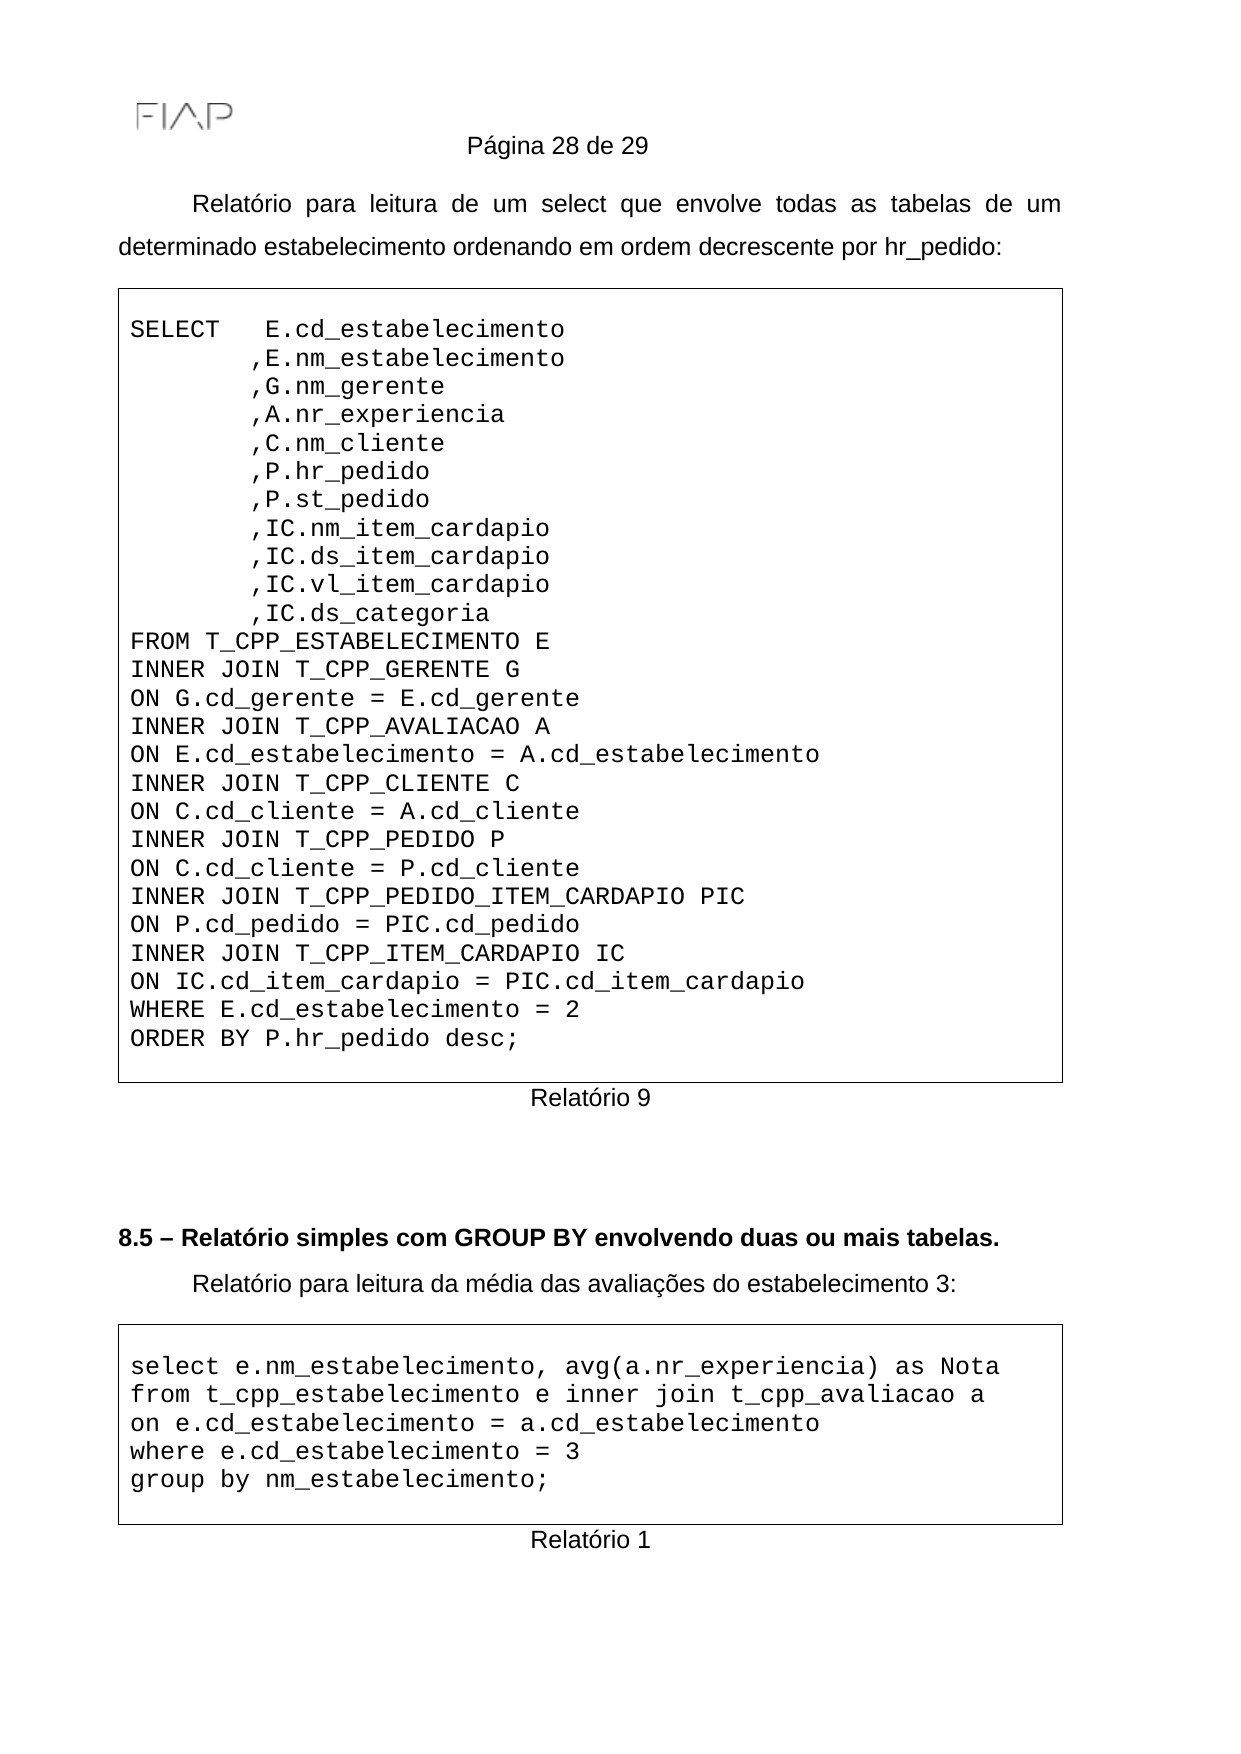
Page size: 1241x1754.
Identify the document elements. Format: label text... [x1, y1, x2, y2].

list Relatório para leitura de um select que envolve todas as tabelas de um determinado estabelecimento ordenando em ordem decrescente por hr_pedido: [118, 189, 1063, 261]
picture [136, 103, 233, 130]
subtitle 8.5 – Relatório simples com GROUP BY envolvendo duas ou mais tabelas. [118, 1223, 1063, 1252]
table_header SELECT E.cd_estabelecimento ,E.nm_estabelecimento ,G.nm_gerente ,A.nr_experiencia ,C.nm_cliente ,P.hr_pedido ,P.st_pedido ,IC.nm_item_cardapio ,IC.ds_item_cardapio ,IC.vl_item_cardapio ,IC.ds_categoria FROM T_CPP_ESTABELECIMENTO E INNER JOIN T_CPP_GERENTE G ON G.cd_gerente = E.cd_gerente INNER JOIN T_CPP_AVALIACAO A ON E.cd_estabelecimento = A.cd_estabelecimento INNER JOIN T_CPP_CLIENTE C ON C.cd_cliente = A.cd_cliente INNER JOIN T_CPP_PEDIDO P ON C.cd_cliente = P.cd_cliente INNER JOIN T_CPP_PEDIDO_ITEM_CARDAPIO PIC ON P.cd_pedido = PIC.cd_pedido INNER JOIN T_CPP_ITEM_CARDAPIO IC ON IC.cd_item_cardapio = PIC.cd_item_cardapio WHERE E.cd_estabelecimento = 2 ORDER BY P.hr_pedido desc; [119, 289, 1062, 1082]
list Relatório para leitura da média das avaliações do estabelecimento 3: [118, 1269, 1063, 1297]
table_header select e.nm_estabelecimento, avg(a.nr_experiencia) as Nota from t_cpp_estabelecimento e inner join t_cpp_avaliacao a on e.cd_estabelecimento = a.cd_estabelecimento where e.cd_estabelecimento = 3 group by nm_estabelecimento; [119, 1325, 1062, 1524]
text Relatório 1 [118, 1525, 1063, 1553]
text Relatório 9 [118, 1083, 1063, 1112]
